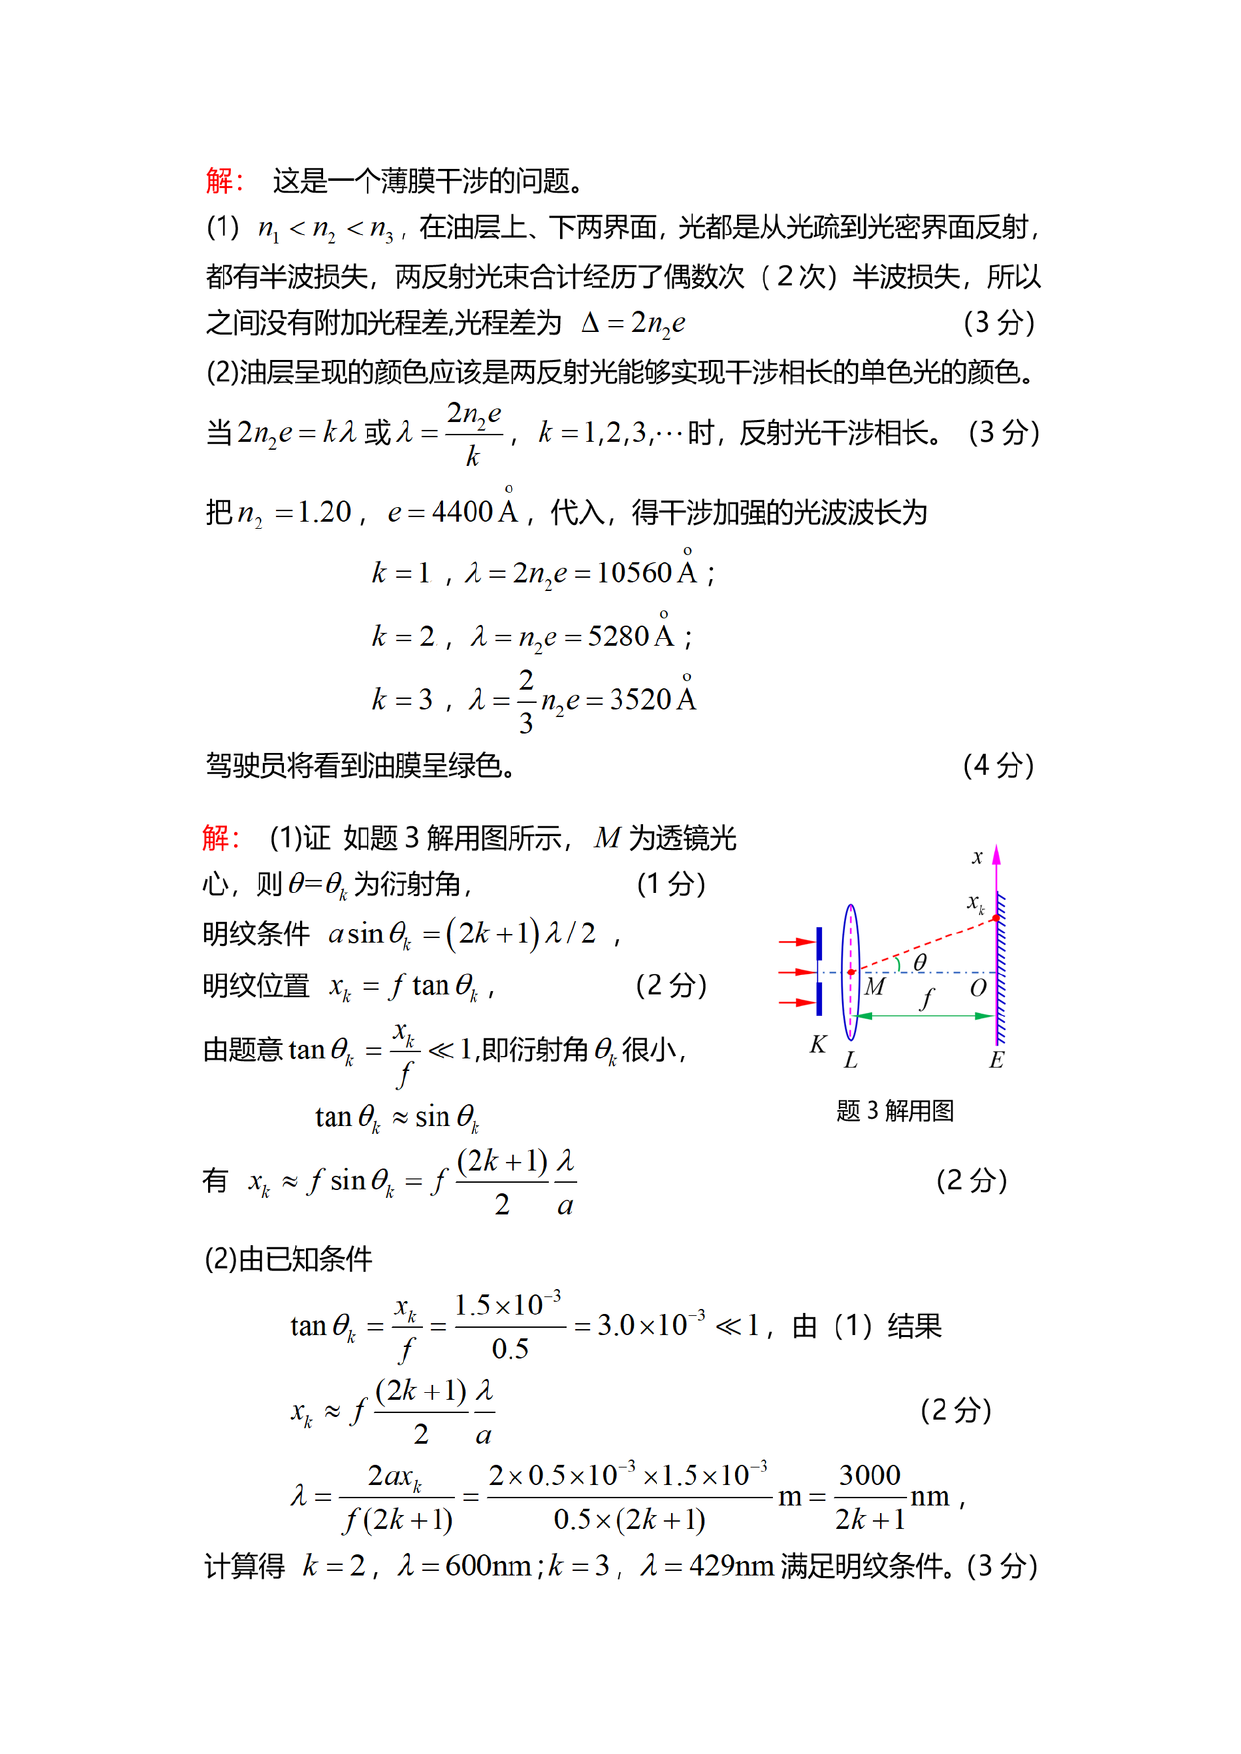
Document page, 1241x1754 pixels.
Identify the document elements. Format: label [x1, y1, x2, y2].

picture [187, 812, 1053, 1220]
picture [187, 162, 1053, 785]
picture [187, 1234, 1053, 1591]
